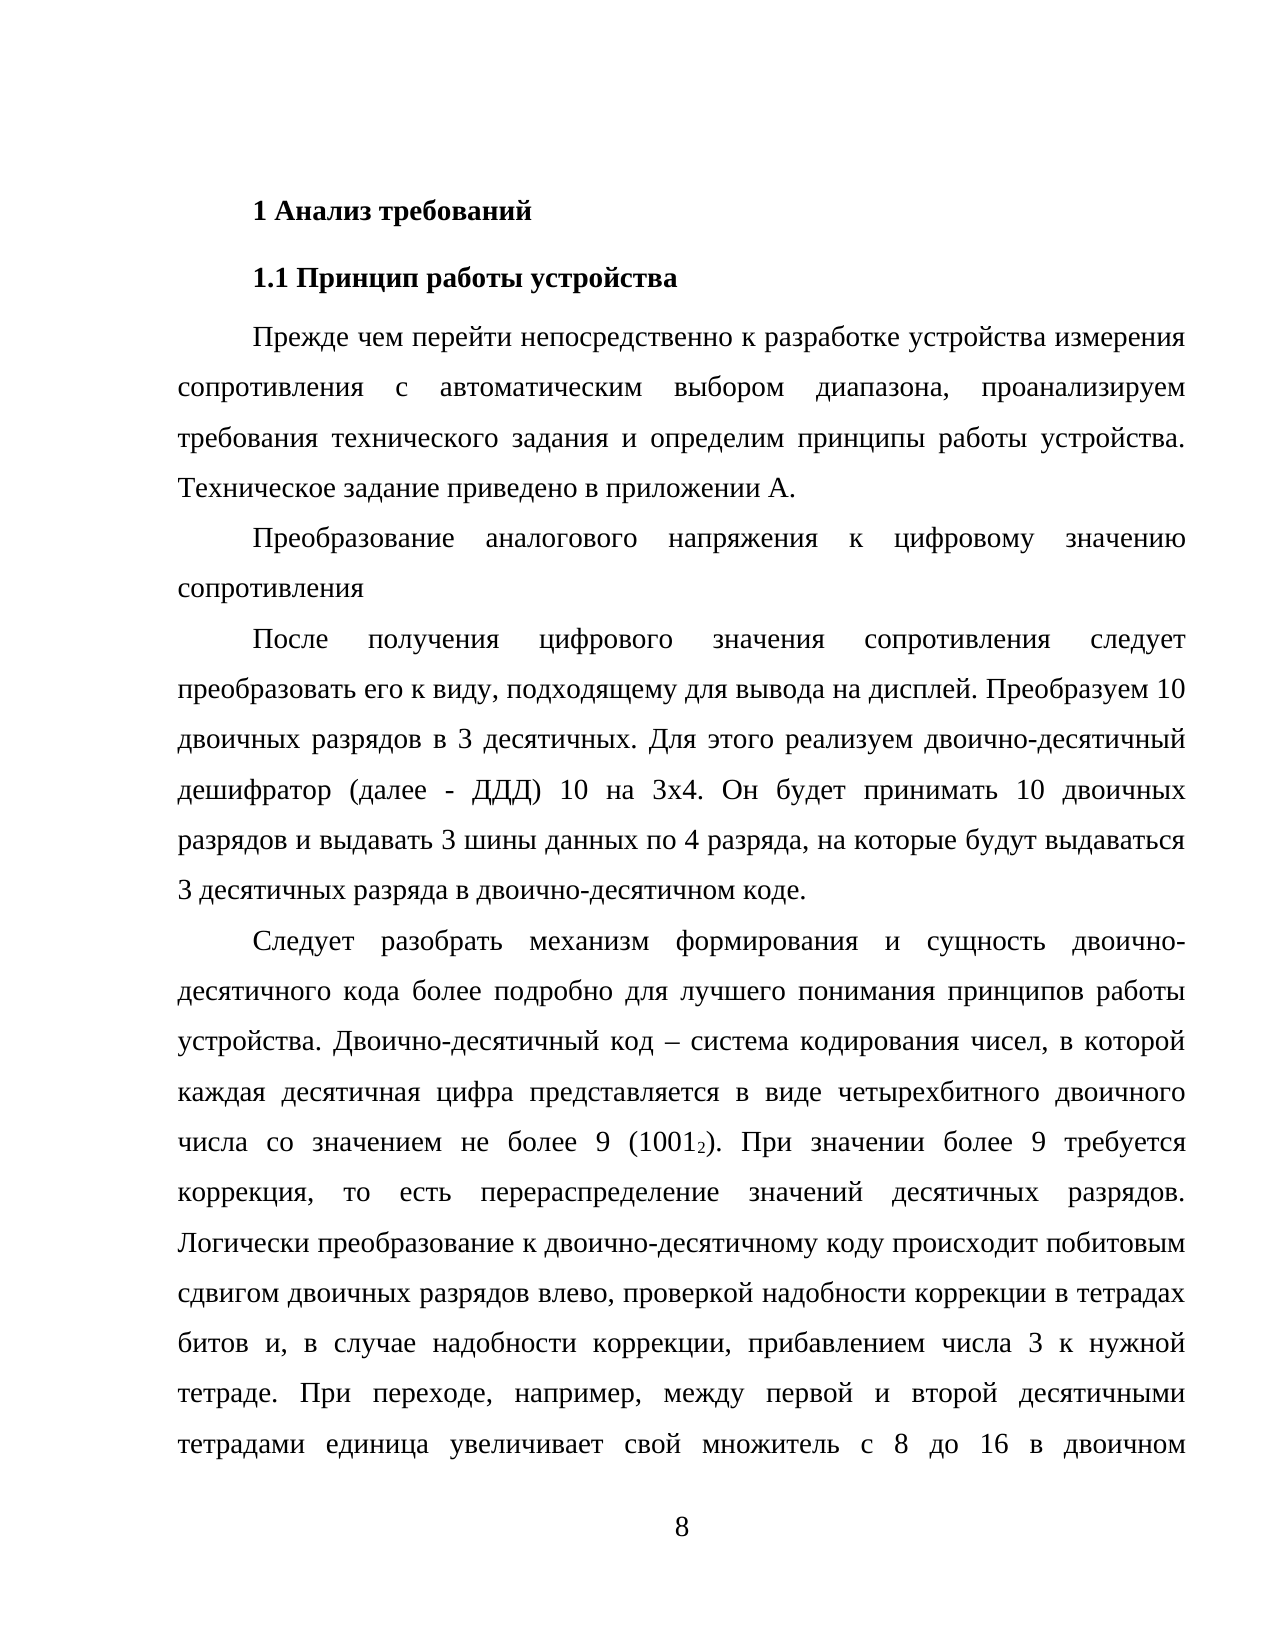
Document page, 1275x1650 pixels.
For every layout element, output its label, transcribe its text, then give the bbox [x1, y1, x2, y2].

subtitle 1 Анализ требований [177, 193, 1186, 227]
text Преобразование аналогового напряжения к цифровому значению сопротивления [177, 520, 1186, 604]
subtitle 1.1 Принцип работы устройства [177, 260, 1186, 294]
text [177, 923, 1186, 1459]
text После получения цифрового значения сопротивления следует преобразовать его к виду, подходящему для вывода на дисплей. Преобразуем 10 двоичных разрядов в 3 десятичных. Для этого реализуем двоично-десятичный дешифратор (далее - ДДД) 10 на 3x4. Он будет принимать 10 двоичных разрядов и выдавать 3 шины данных по 4 разряда, на которые будут выдаваться 3 десятичных разряда в двоично-десятичном коде. [177, 621, 1186, 906]
text Прежде чем перейти непосредственно к разработке устройства измерения сопротивления с автоматическим выбором диапазона, проанализируем требования технического задания и определим принципы работы устройства. Техническое задание приведено в приложении А. [177, 319, 1186, 503]
